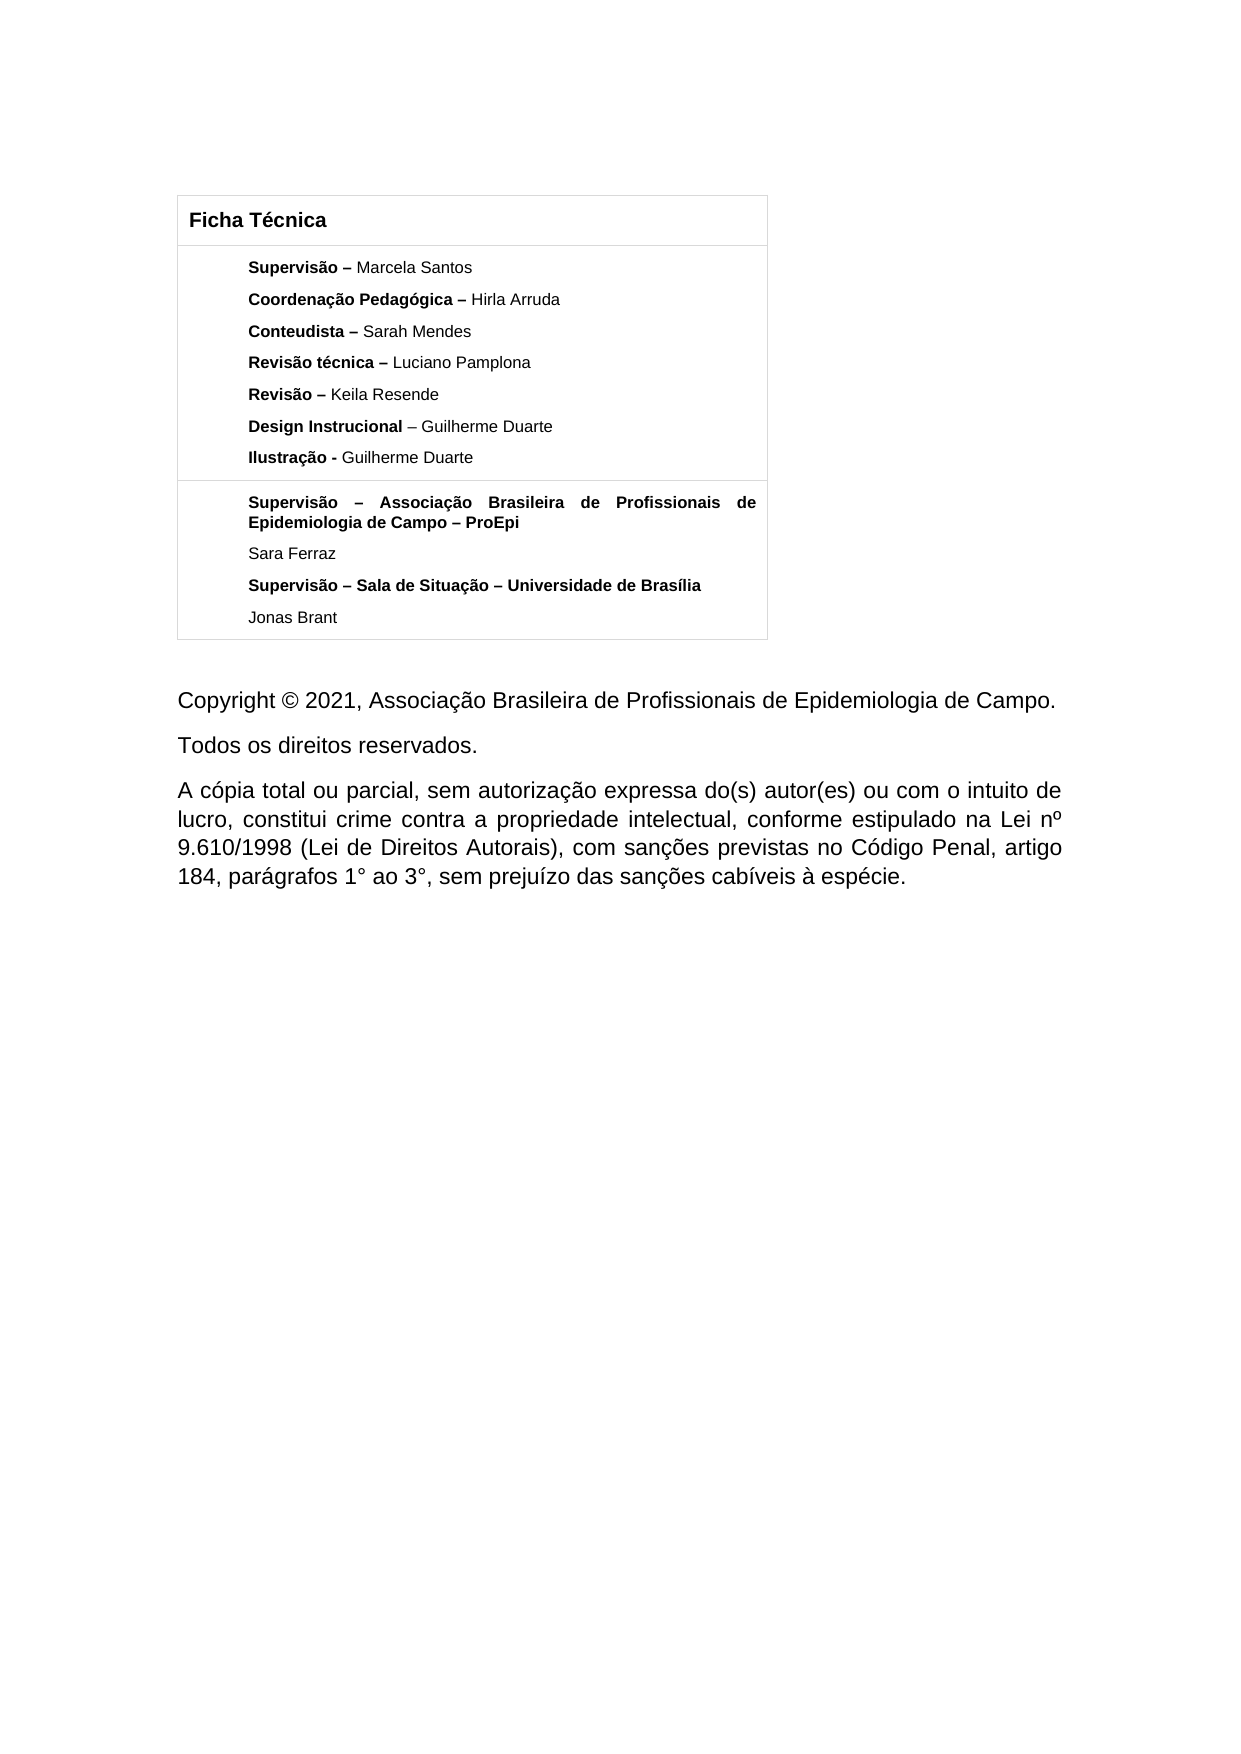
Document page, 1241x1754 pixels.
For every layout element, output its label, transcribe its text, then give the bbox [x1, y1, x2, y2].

table_header Ficha Técnica [178, 196, 767, 244]
table_cell Supervisão – Marcela Santos Coordenação Pedagógica – Hirla Arruda Conteudista – Sarah Mendes Revisão técnica – Luciano Pamplona Revisão – Keila Resende Design Instrucional – Guilherme Duarte Ilustração - Guilherme Duarte [178, 246, 767, 480]
table_cell Supervisão – Associação Brasileira de Profissionais de Epidemiologia de Campo – ProEpi Sara Ferraz Supervisão – Sala de Situação – Universidade de Brasília Jonas Brant [178, 481, 767, 639]
text Todos os direitos reservados. [177, 732, 1063, 758]
text Copyright © 2021, Associação Brasileira de Profissionais de Epidemiologia de Campo. [177, 687, 1063, 713]
text A cópia total ou parcial, sem autorização expressa do(s) autor(es) ou com o intuito de lucro, constitui crime contra a propriedade intelectual, conforme estipulado na Lei nº 9.610/1998 (Lei de Direitos Autorais), com sanções previstas no Código Penal, artigo 184, parágrafos 1° ao 3°, sem prejuízo das sanções cabíveis à espécie. [177, 777, 1063, 889]
